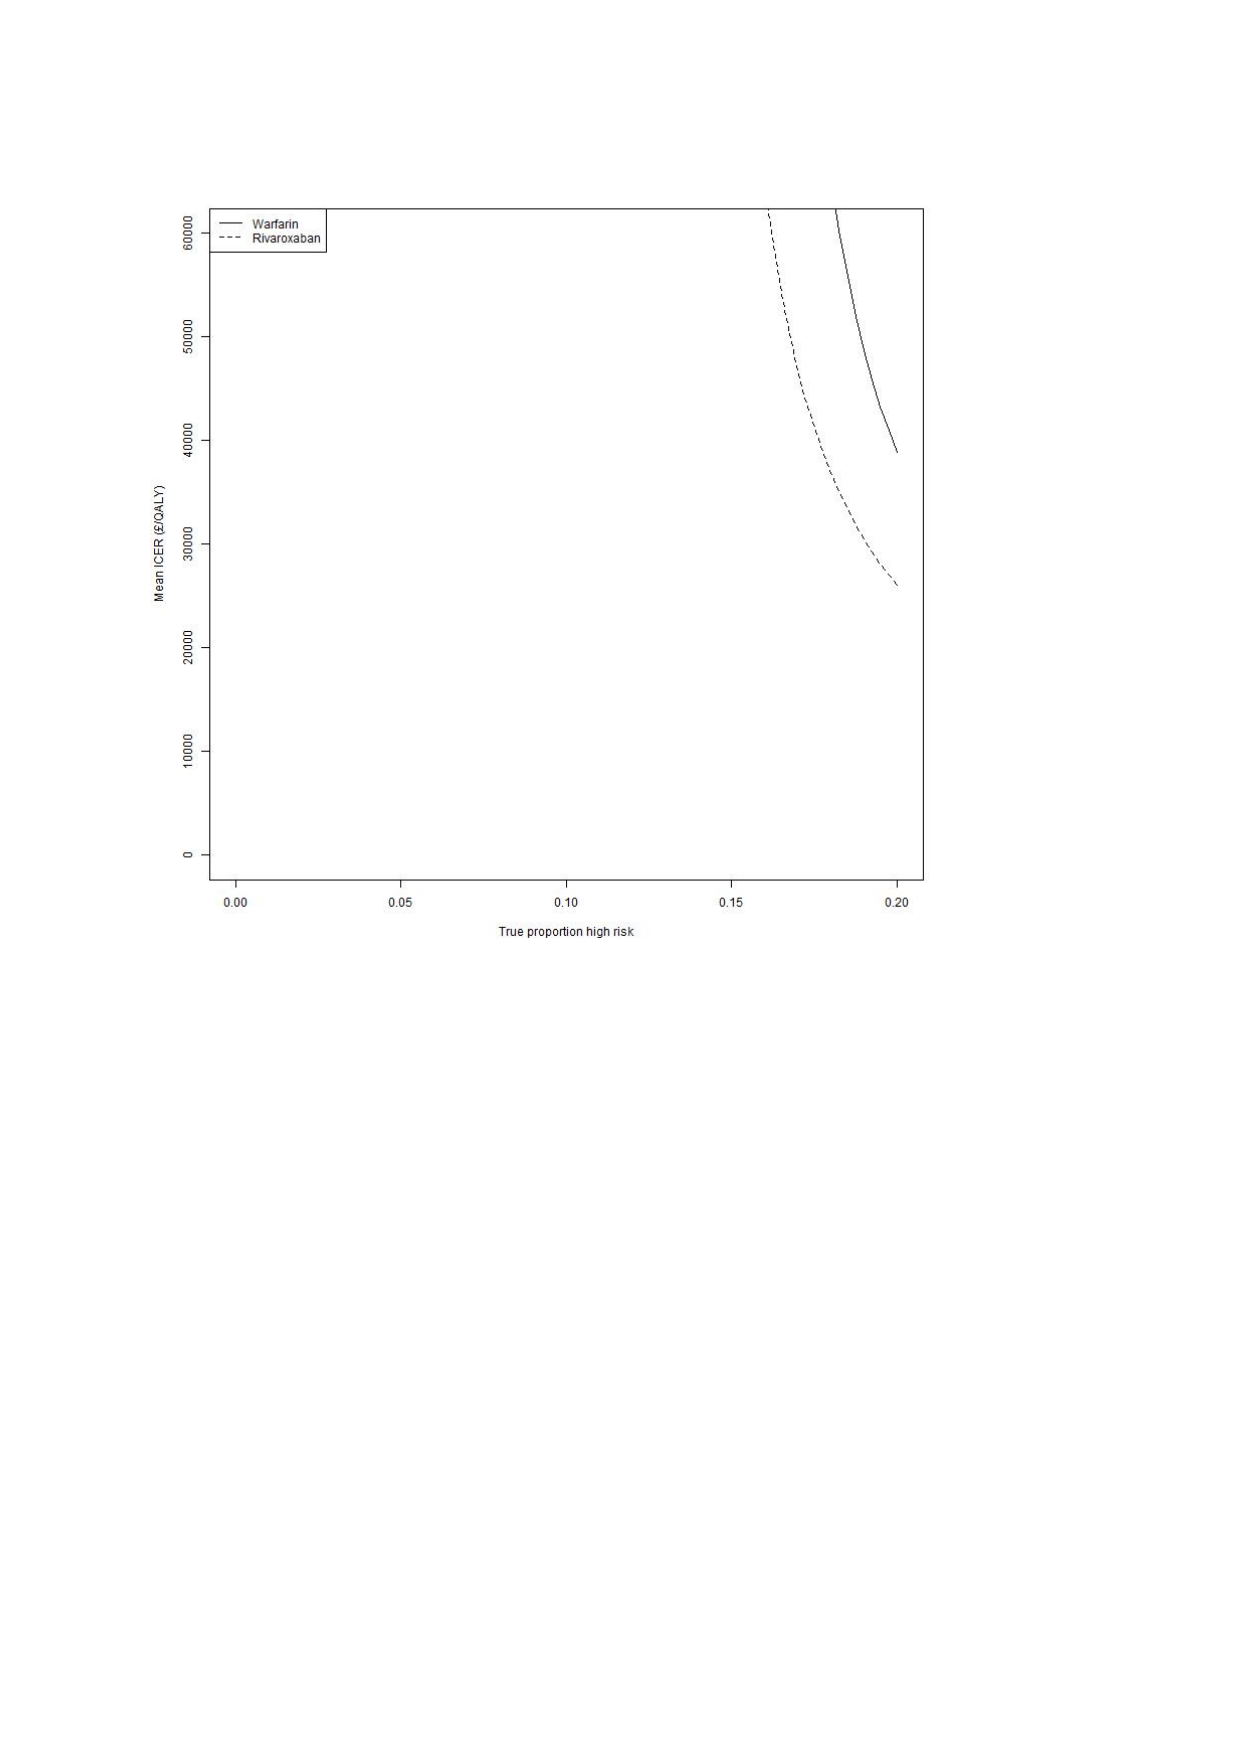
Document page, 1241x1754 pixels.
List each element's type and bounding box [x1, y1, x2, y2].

picture [150, 150, 954, 954]
